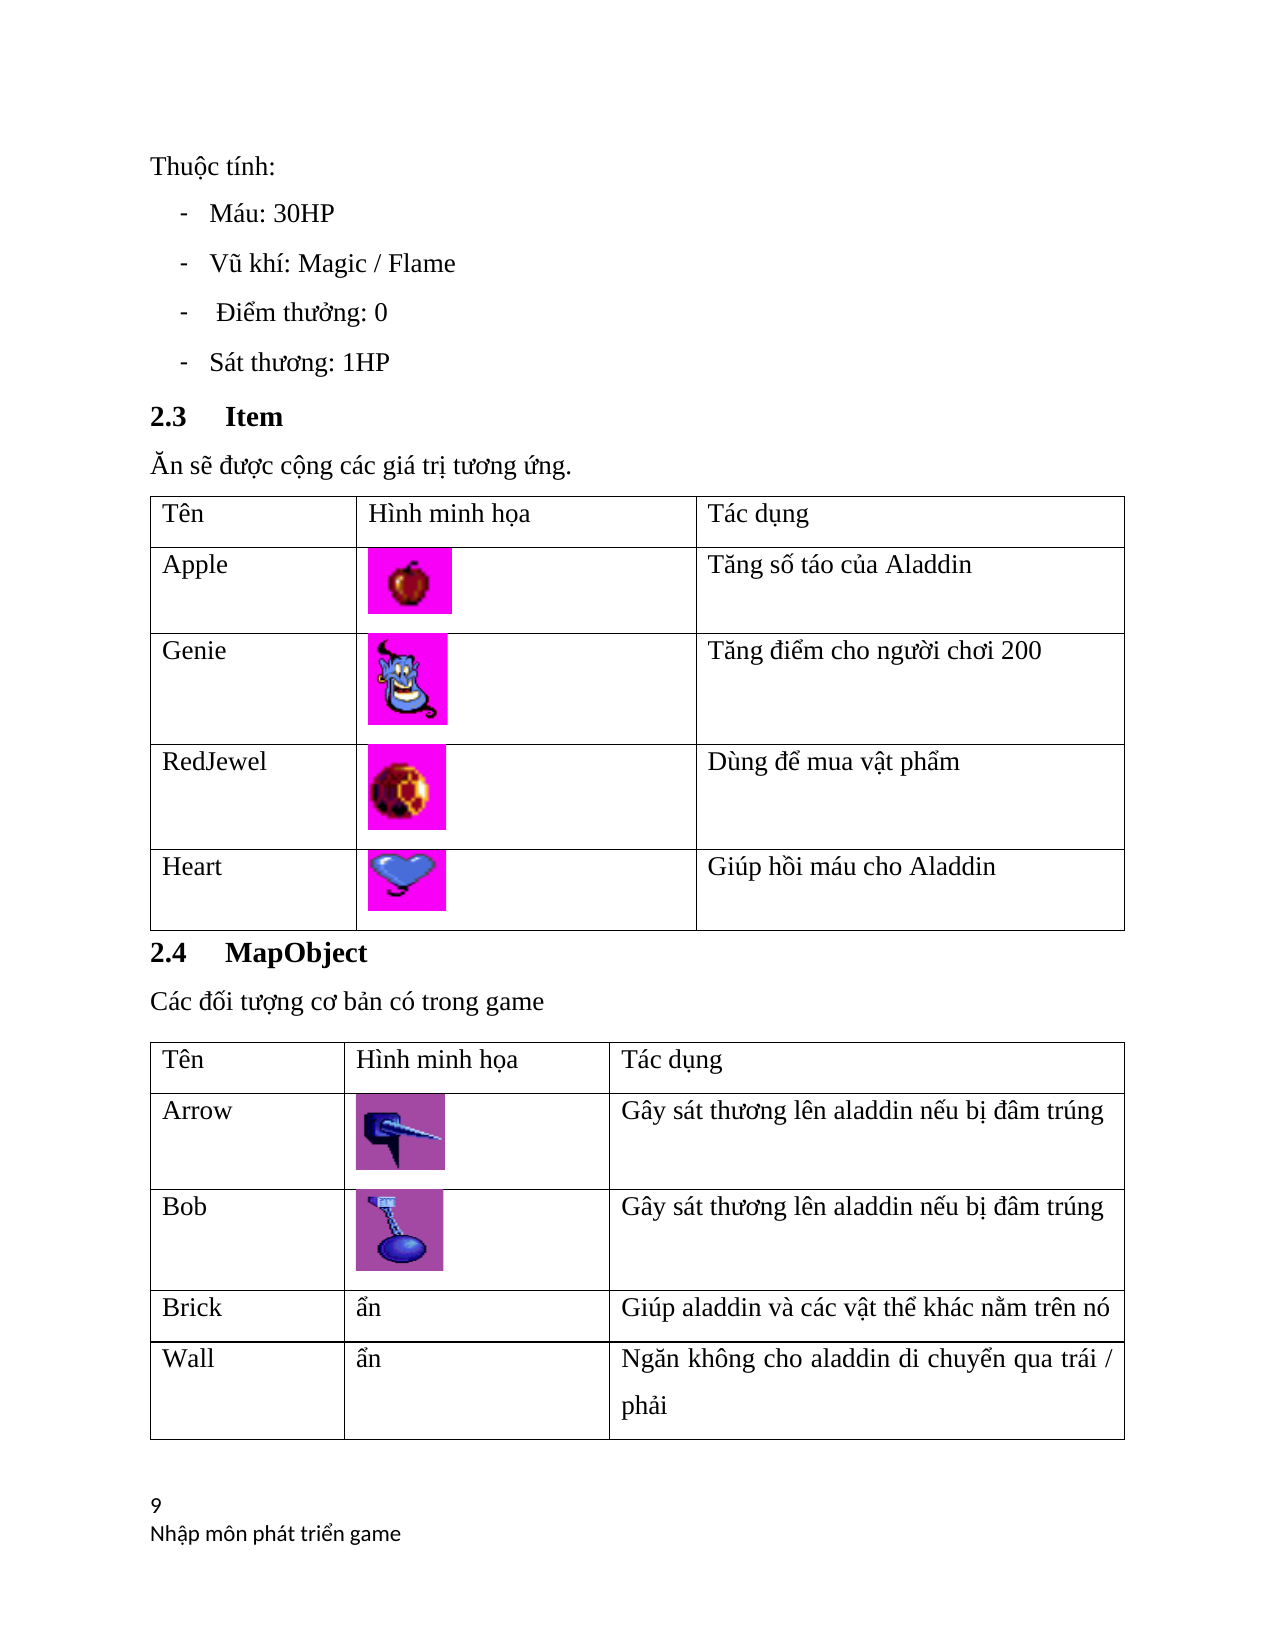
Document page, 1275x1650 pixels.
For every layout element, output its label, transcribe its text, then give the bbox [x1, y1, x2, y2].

table_header Tác dụng [610, 1043, 1124, 1093]
table_cell Giúp hồi máu cho Aladdin [697, 850, 1124, 930]
table_cell Heart [151, 850, 356, 930]
text Thuộc tính: [150, 150, 1125, 181]
list Máu: 30HP [179, 197, 1125, 230]
table_cell Wall [151, 1343, 344, 1439]
table_header Tên [151, 497, 356, 547]
table_cell Apple [151, 548, 356, 633]
list Vũ khí: Magic / Flame [179, 246, 1125, 279]
picture [368, 744, 447, 830]
table_header Tên [151, 1043, 344, 1093]
table_cell [345, 1094, 609, 1188]
picture [355, 1094, 445, 1170]
table_cell Ngăn không cho aladdin di chuyển qua trái / phải [610, 1343, 1124, 1439]
table_cell ẩn [345, 1291, 609, 1341]
table_cell [357, 634, 696, 744]
picture [368, 850, 447, 911]
text Ăn sẽ được cộng các giá trị tương ứng. [150, 449, 1125, 480]
table_header Hình minh họa [345, 1043, 609, 1093]
table_cell RedJewel [151, 745, 356, 849]
text Các đối tượng cơ bản có trong game [150, 985, 1125, 1017]
table_cell [357, 850, 696, 930]
table_cell Brick [151, 1291, 344, 1341]
table_cell ẩn [345, 1343, 609, 1439]
table_cell Gây sát thương lên aladdin nếu bị đâm trúng [610, 1094, 1124, 1188]
table_cell Tăng số táo của Aladdin [697, 548, 1124, 633]
table_cell Bob [151, 1190, 344, 1290]
table_cell Gây sát thương lên aladdin nếu bị đâm trúng [610, 1190, 1124, 1290]
picture [355, 1189, 444, 1271]
list Sát thương: 1HP [179, 345, 1125, 378]
subtitle Item [150, 399, 1125, 432]
table_cell Genie [151, 634, 356, 744]
table_cell [357, 548, 696, 633]
table_header Hình minh họa [357, 497, 696, 547]
subtitle MapObject [150, 935, 1125, 969]
table_header Tác dụng [697, 497, 1124, 547]
picture [368, 633, 448, 725]
table_cell [357, 745, 696, 849]
table_cell Arrow [151, 1094, 344, 1188]
table_cell [345, 1190, 609, 1290]
table_cell Dùng để mua vật phẩm [697, 745, 1124, 849]
table_cell Giúp aladdin và các vật thể khác nằm trên nó [610, 1291, 1124, 1341]
picture [368, 548, 452, 614]
list Điểm thưởng: 0 [179, 296, 1125, 329]
table_cell Tăng điểm cho người chơi 200 [697, 634, 1124, 744]
